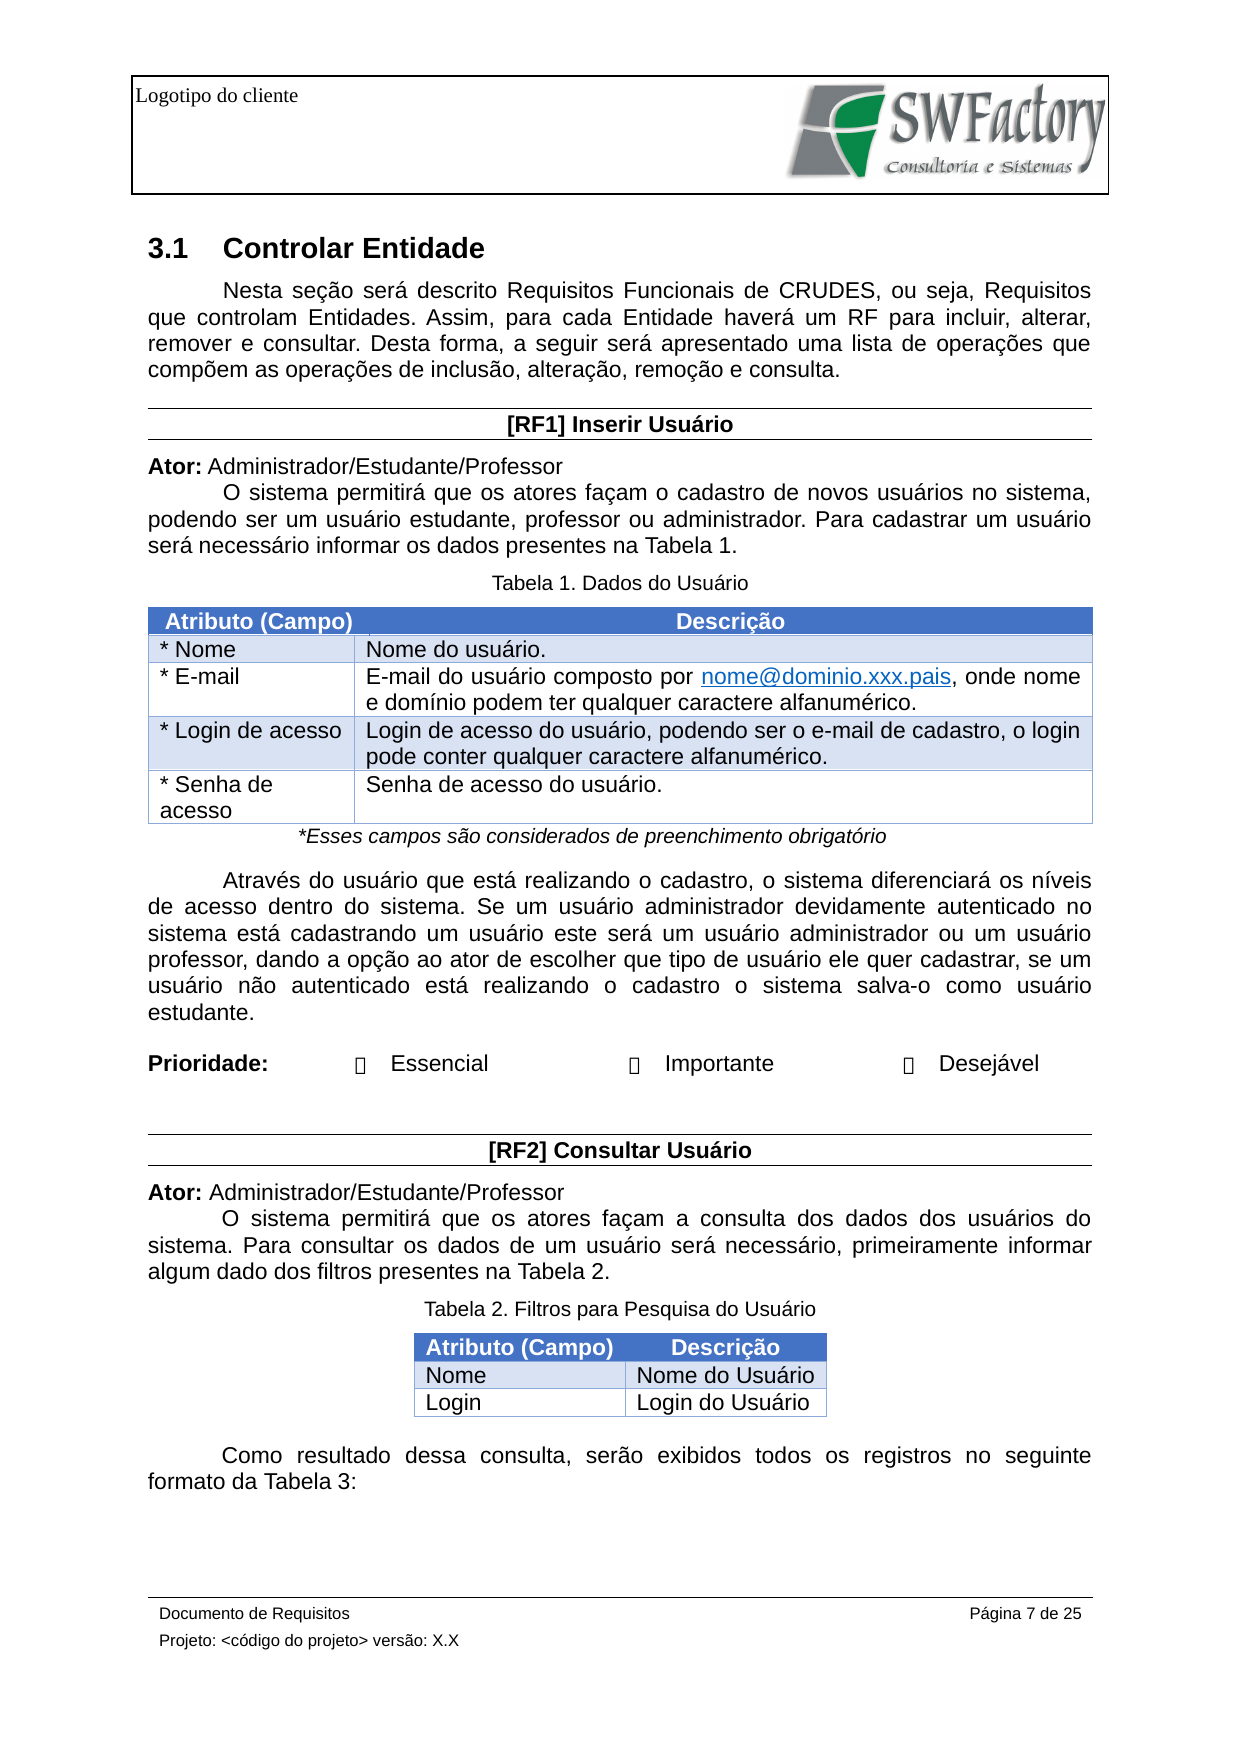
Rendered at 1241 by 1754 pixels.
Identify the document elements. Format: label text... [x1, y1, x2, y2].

text Tabela 1. Dados do Usuário [148, 571, 1092, 595]
table_header Descrição [370, 608, 1092, 634]
table_cell Login do Usuário [626, 1389, 826, 1416]
table_header Descrição [626, 1334, 826, 1361]
text O sistema permitirá que os atores façam a consulta dos dados dos usuários do sistema. Para consultar os dados de um usuário será necessário, primeiramente informar algum dado dos filtros presentes na Tabela 2. [148, 1205, 1092, 1284]
table_cell Login [415, 1389, 625, 1416]
table_cell Senha de acesso do usuário. [355, 771, 1092, 823]
table_cell Nome do usuário. [355, 636, 1092, 662]
list Consultar Usuário [148, 1135, 1092, 1165]
text O sistema permitirá que os atores façam o cadastro de novos usuários no sistema, podendo ser um usuário estudante, professor ou administrador. Para cadastrar um usuário será necessário informar os dados presentes na Tabela 1. [148, 479, 1092, 558]
table_cell * Senha de acesso [149, 771, 354, 823]
table_cell Login de acesso do usuário, podendo ser o e-mail de cadastro, o login pode conter qualquer caractere alfanumérico. [355, 717, 1092, 769]
table_header Desejável [939, 1025, 1096, 1109]
list Inserir Usuário [148, 409, 1092, 439]
table_cell Nome [415, 1362, 625, 1388]
table_header  [890, 1025, 939, 1109]
table_header Atributo (Campo) [415, 1334, 625, 1361]
table_cell * Login de acesso [149, 717, 354, 769]
table_header Prioridade: [136, 1025, 342, 1109]
text Através do usuário que está realizando o cadastro, o sistema diferenciará os níveis de acesso dentro do sistema. Se um usuário administrador devidamente autenticado no sistema está cadastrando um usuário este será um usuário administrador ou um usuário professor, dando a opção ao ator de escolher que tipo de usuário ele quer cadastrar, se um usuário não autenticado está realizando o cadastro o sistema salva-o como usuário estudante. [148, 867, 1092, 1025]
text Ator: Administrador/Estudante/Professor [148, 1179, 1092, 1205]
text Tabela 2. Filtros para Pesquisa do Usuário [148, 1297, 1092, 1321]
table_cell Nome do Usuário [626, 1362, 826, 1388]
text Como resultado dessa consulta, serão exibidos todos os registros no seguinte formato da Tabela 3: [148, 1442, 1092, 1494]
table_header  [616, 1025, 664, 1109]
subtitle Controlar Entidade [148, 231, 1092, 265]
list *Esses campos são considerados de preenchimento obrigatório [298, 824, 1092, 848]
text Ator: Administrador/Estudante/Professor [148, 453, 1092, 479]
picture [784, 82, 1106, 181]
text Nesta seção será descrito Requisitos Funcionais de CRUDES, ou seja, Requisitos que controlam Entidades. Assim, para cada Entidade haverá um RF para incluir, alterar, remover e consultar. Desta forma, a seguir será apresentado uma lista de operações que compõem as operações de inclusão, alteração, remoção e consulta. [148, 277, 1092, 383]
table_header Importante [665, 1025, 890, 1109]
table_cell E-mail do usuário composto por nome@dominio.xxx.pais, onde nome e domínio podem ter qualquer caractere alfanumérico. [355, 663, 1092, 716]
table_header  [342, 1025, 390, 1109]
table_header Atributo (Campo) [149, 608, 369, 634]
table_header Essencial [390, 1025, 616, 1109]
table_cell * Nome [149, 636, 354, 662]
table_cell * E-mail [149, 663, 354, 716]
